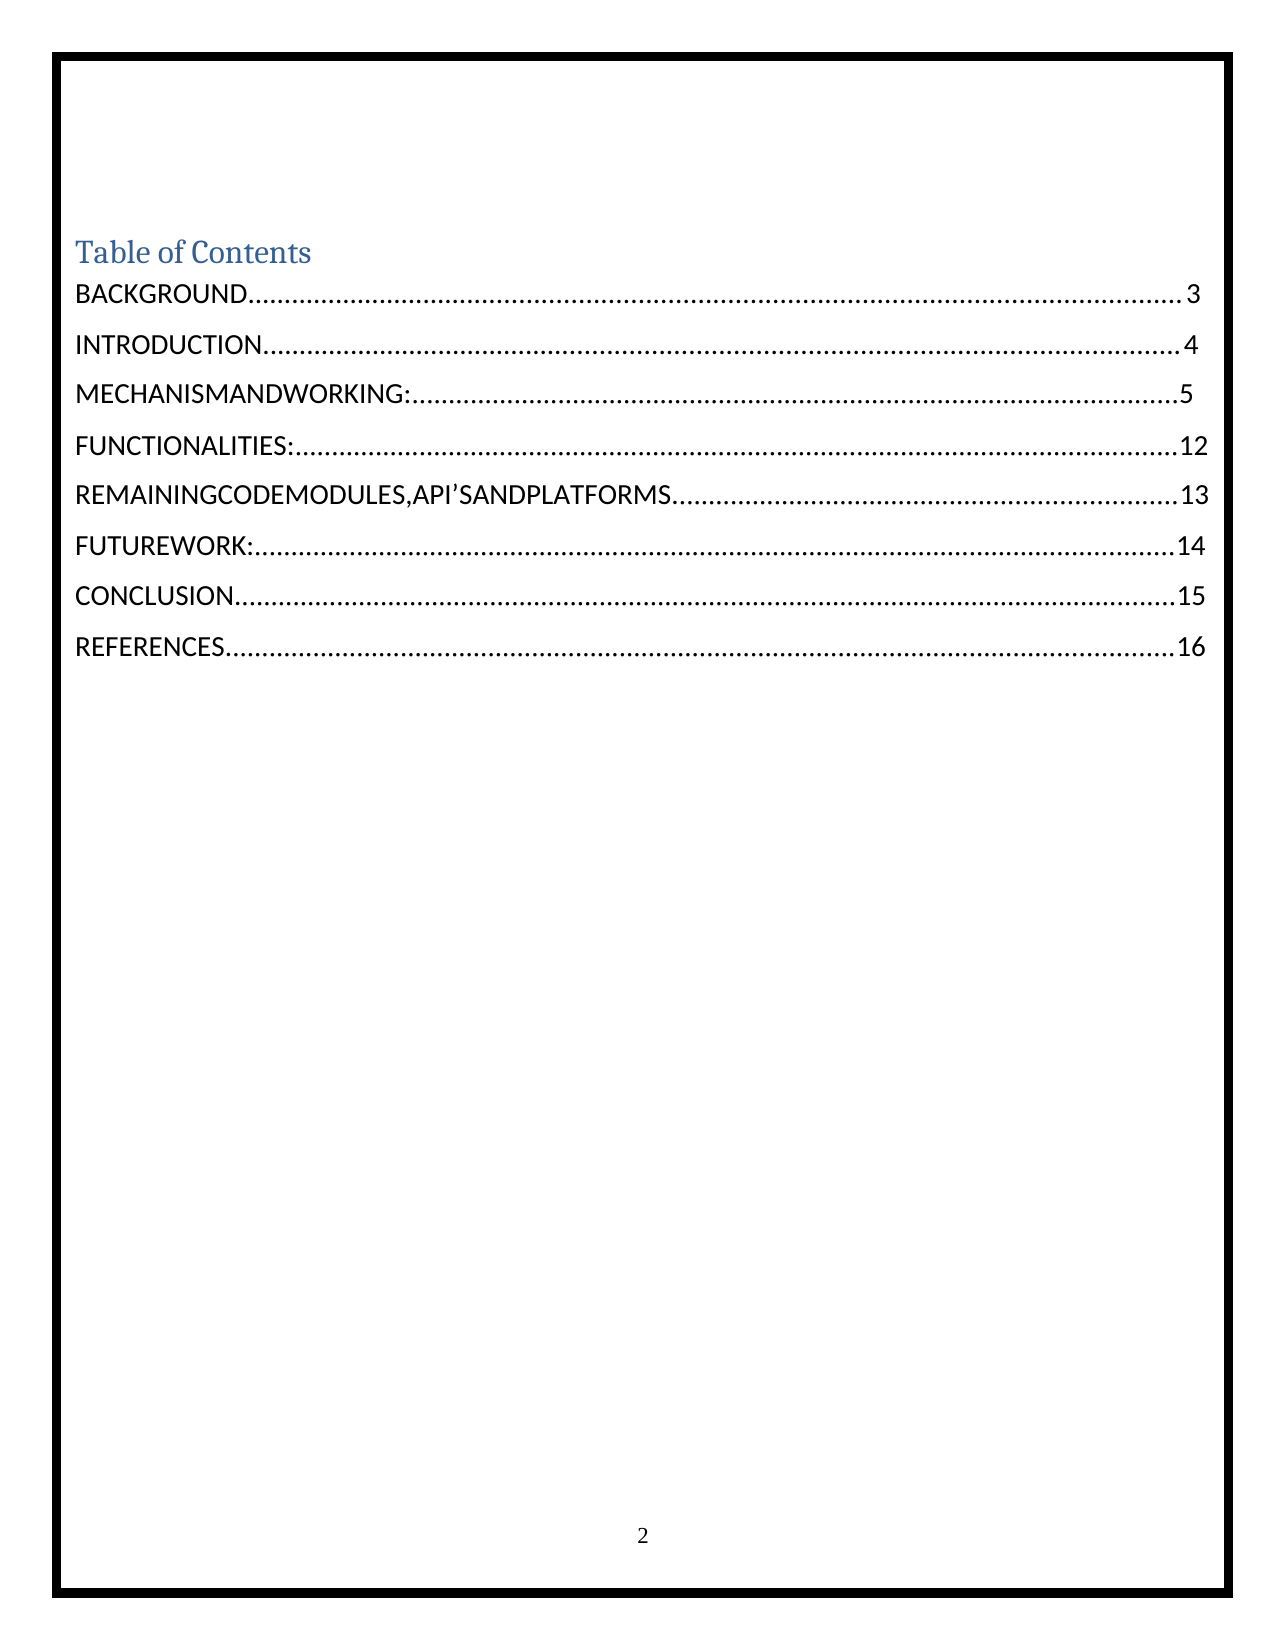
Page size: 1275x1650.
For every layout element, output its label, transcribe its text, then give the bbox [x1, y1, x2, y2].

text Table of Contents [61, 234, 1224, 272]
